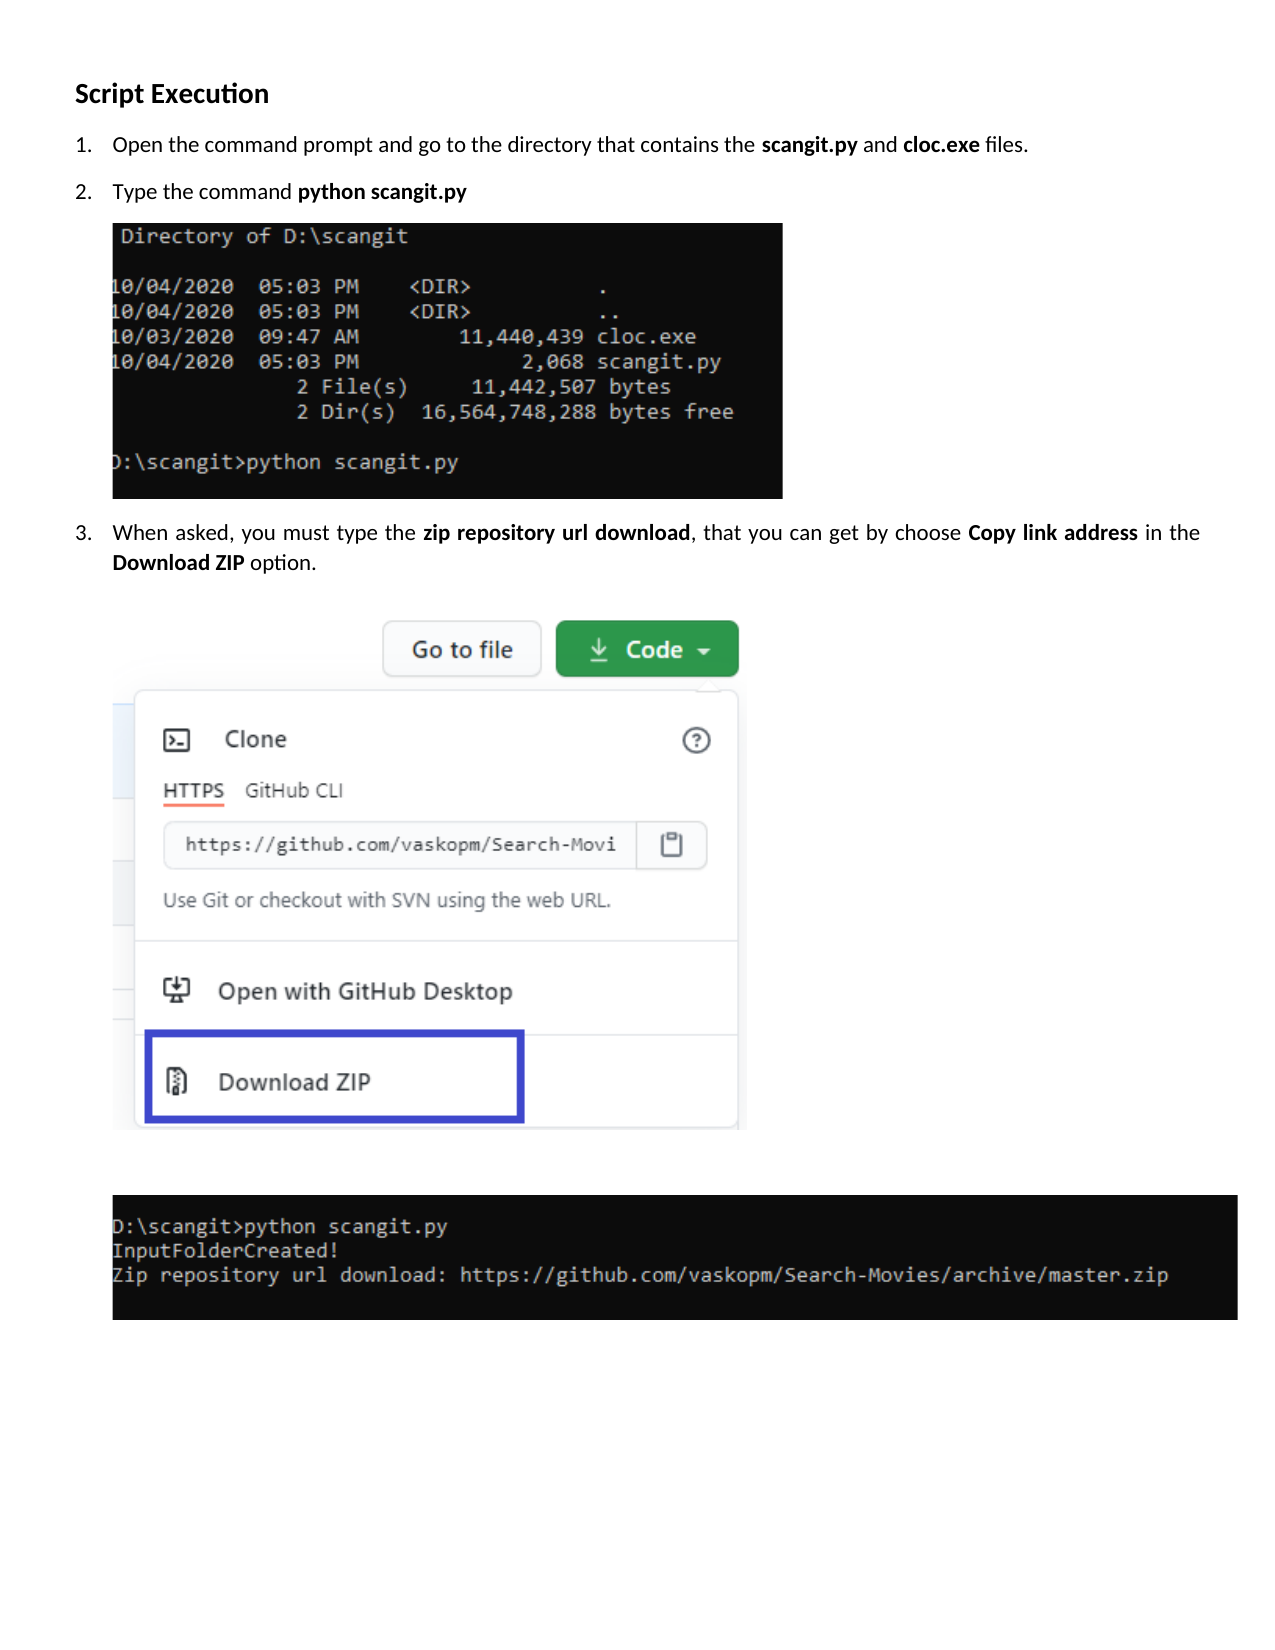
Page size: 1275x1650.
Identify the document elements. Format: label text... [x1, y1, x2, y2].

picture [112, 1195, 1238, 1320]
picture [112, 223, 783, 499]
text Script Execution [75, 75, 1200, 111]
list When asked, you must type the zip repository url download, that you can get by choose Copy link address in the Download ZIP option. [75, 518, 1200, 576]
list Type the command python scangit.py [75, 177, 1200, 205]
list Open the command prompt and go to the directory that contains the scangit.py and cloc.exe files. [75, 130, 1200, 158]
picture [112, 594, 747, 1130]
